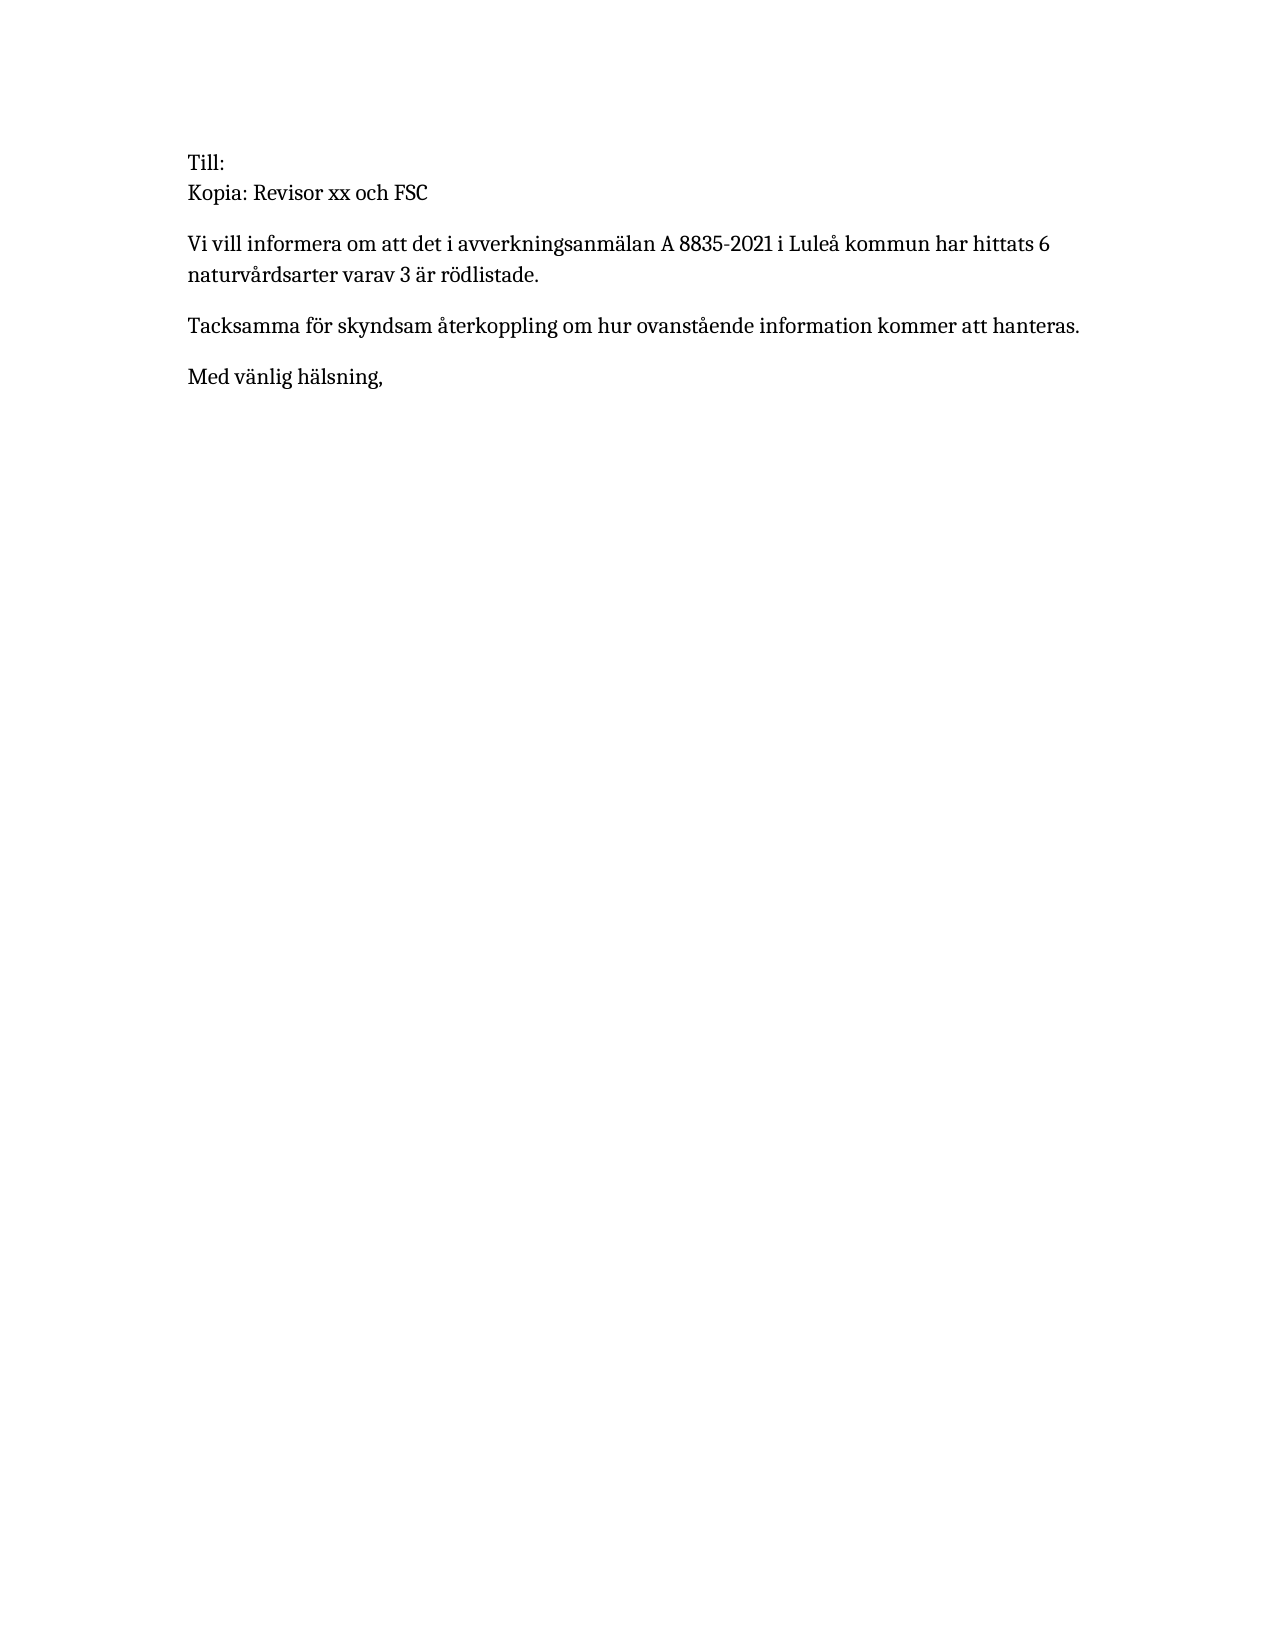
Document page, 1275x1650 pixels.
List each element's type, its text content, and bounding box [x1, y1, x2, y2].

text Med vänlig hälsning, [187, 363, 1087, 420]
text Tacksamma för skyndsam återkoppling om hur ovanstående information kommer att hanteras. [187, 312, 1087, 339]
text Till: Kopia: Revisor xx och FSC [187, 150, 1087, 207]
text Vi vill informera om att det i avverkningsanmälan A 8835-2021 i Luleå kommun har hittats 6 naturvårdsarter varav 3 är rödlistade. [187, 231, 1087, 288]
